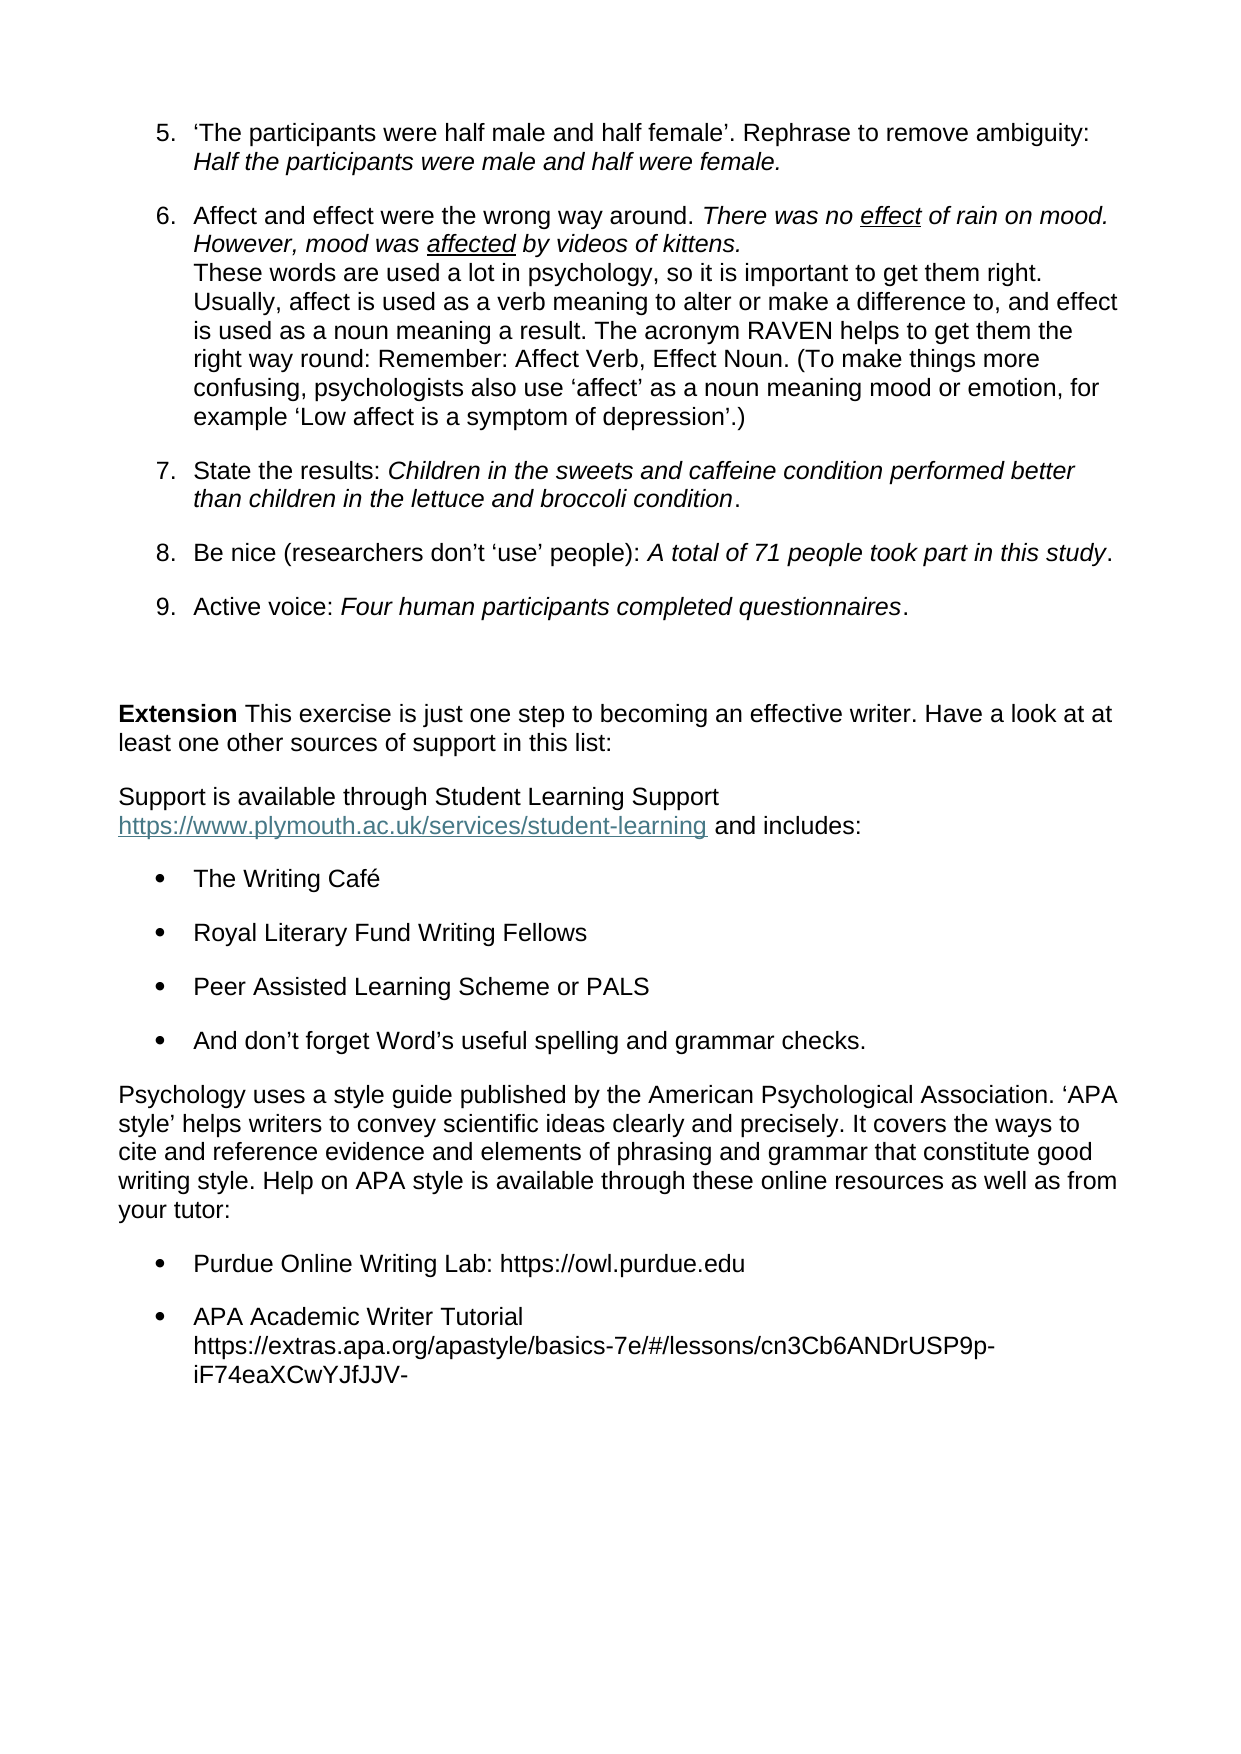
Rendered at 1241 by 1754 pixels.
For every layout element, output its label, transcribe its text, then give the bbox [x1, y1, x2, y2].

list Affect and effect were the wrong way around. There was no effect of rain on mood. However, mood was affected by videos of kittens. These words are used a lot in psychology, so it is important to get them right. Usually, affect is used as a verb meaning to alter or make a difference to, and effect is used as a noun meaning a result. The acronym RAVEN helps to get them the right way round: Remember: Affect Verb, Effect Noun. (To make things more confusing, psychologists also use ‘affect’ as a noun meaning mood or emotion, for example ‘Low affect is a symptom of depression’.) [156, 201, 1122, 431]
list Purdue Online Writing Lab: https://owl.purdue.edu [156, 1248, 1122, 1277]
text Psychology uses a style guide published by the American Psychological Association. ‘APA style’ helps writers to convey scientific ideas clearly and precisely. It covers the ways to cite and reference evidence and elements of phrasing and grammar that constitute good writing style. Help on APA style is available through these online resources as well as from your tutor: [118, 1080, 1122, 1223]
list State the results: Children in the sweets and caffeine condition performed better than children in the lettuce and broccoli condition. [156, 456, 1122, 513]
list And don’t forget Word’s useful spelling and grammar checks. [156, 1026, 1122, 1055]
list Be nice (researchers don’t ‘use’ people): A total of 71 people took part in this study. [156, 538, 1122, 567]
text Support is available through Student Learning Support https://www.plymouth.ac.uk/services/student-learning and includes: [118, 782, 1122, 839]
list The Writing Café [156, 864, 1122, 893]
list APA Academic Writer Tutorial https://extras.apa.org/apastyle/basics-7e/#/lessons/cn3Cb6ANDrUSP9p-iF74eaXCwYJfJJV- [156, 1302, 1122, 1389]
list Active voice: Four human participants completed questionnaires. [156, 592, 1122, 621]
list Royal Literary Fund Writing Fellows [156, 918, 1122, 947]
list ‘The participants were half male and half female’. Rephrase to remove ambiguity: Half the participants were male and half were female. [156, 118, 1122, 176]
text Extension This exercise is just one step to becoming an effective writer. Have a look at at least one other sources of support in this list: [118, 699, 1122, 757]
list Peer Assisted Learning Scheme or PALS [156, 972, 1122, 1001]
